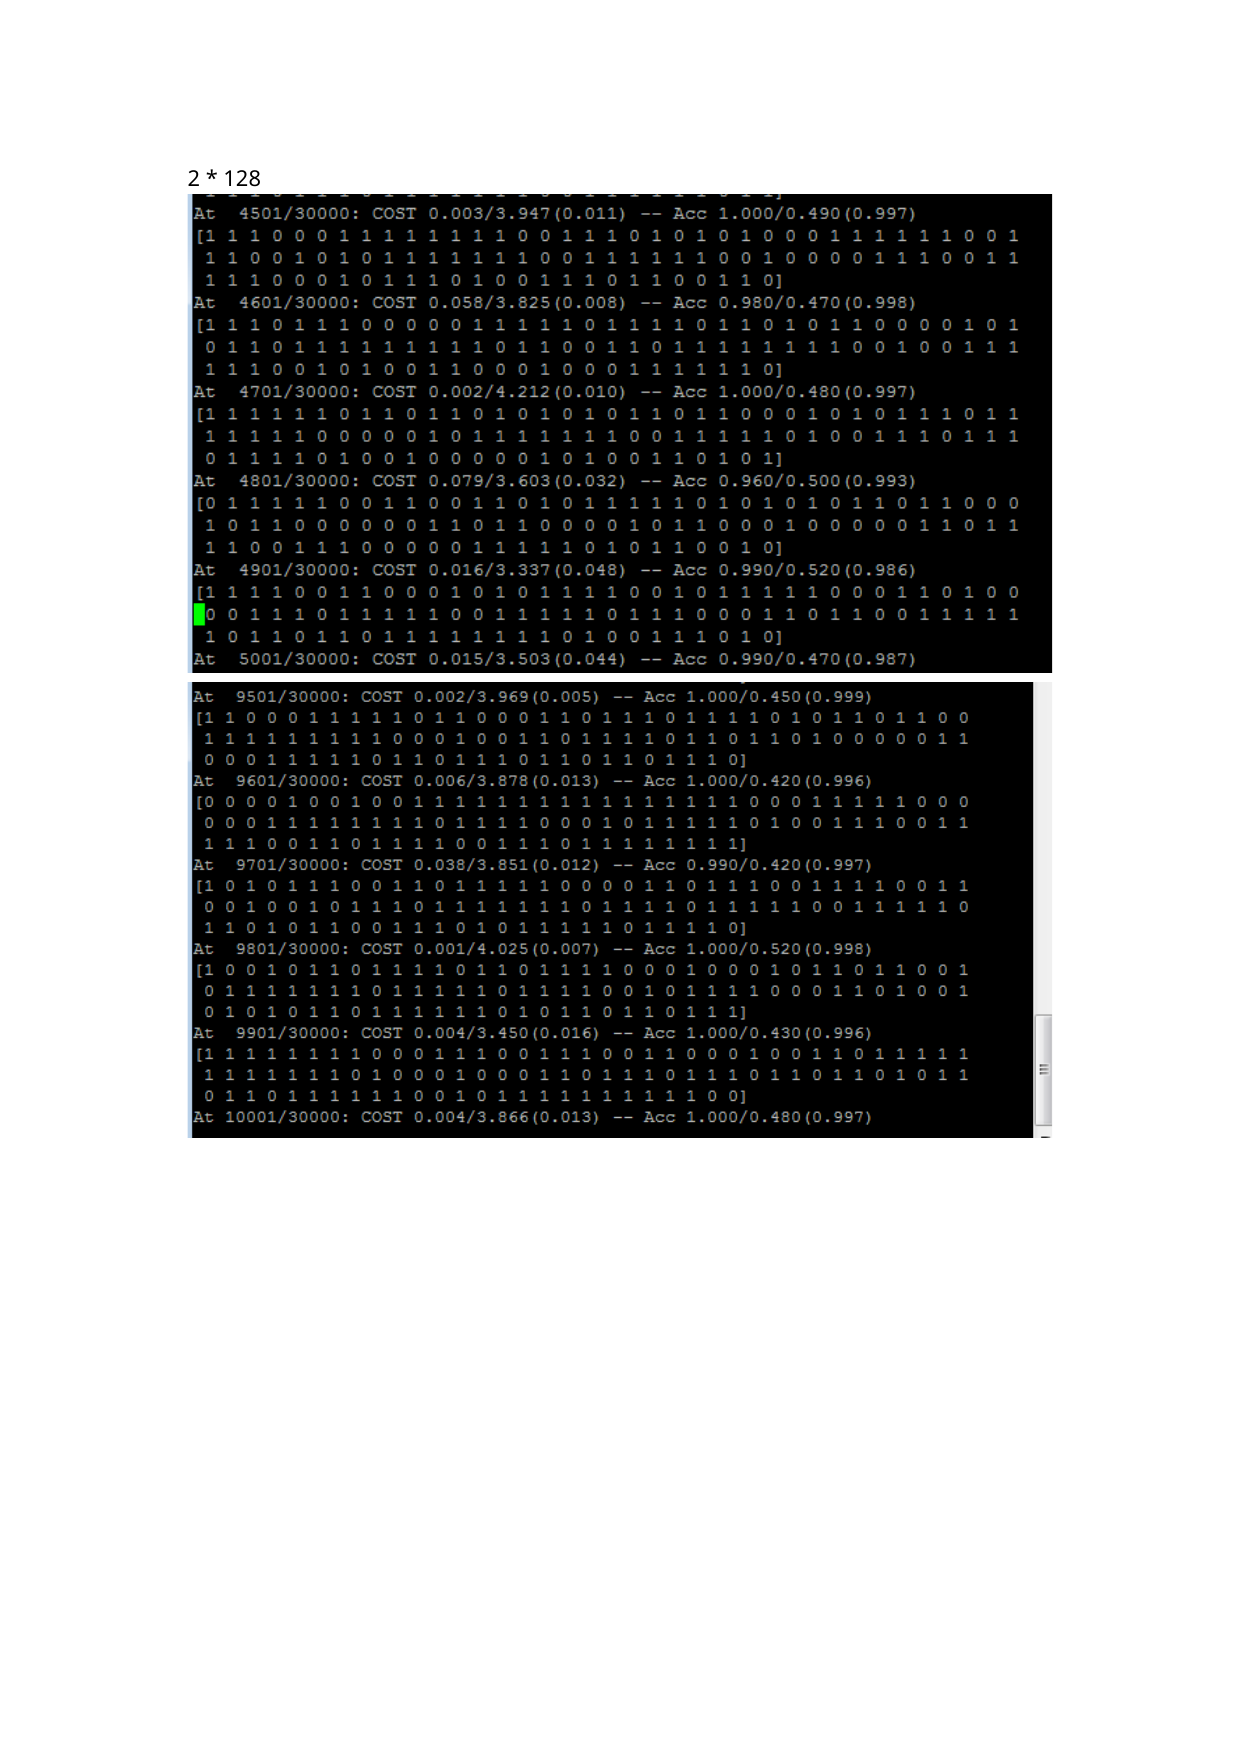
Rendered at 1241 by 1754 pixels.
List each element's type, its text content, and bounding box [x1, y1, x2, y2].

picture [187, 194, 1053, 673]
picture [187, 682, 1053, 1138]
text 2 * 128 [187, 162, 1053, 194]
